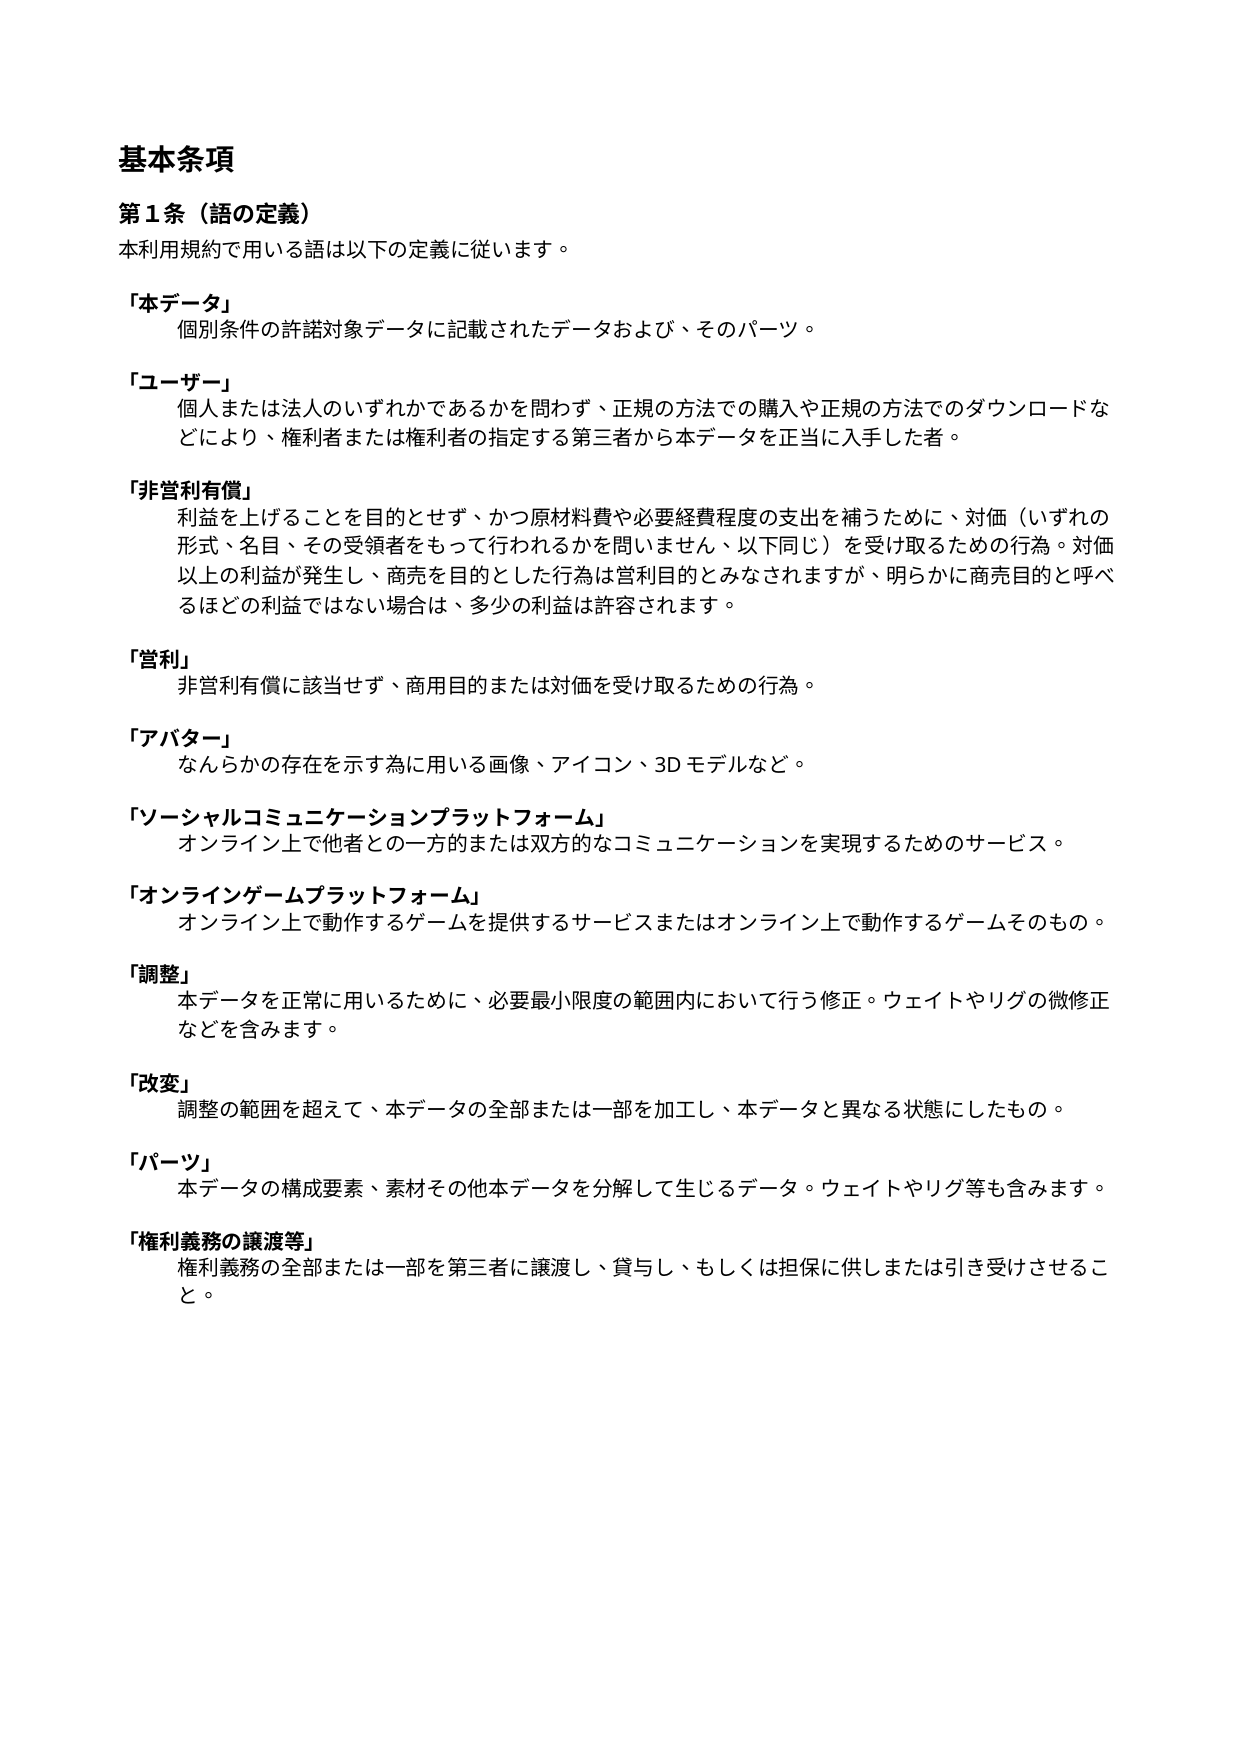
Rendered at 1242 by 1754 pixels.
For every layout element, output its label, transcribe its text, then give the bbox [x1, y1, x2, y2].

text などを含みます。 [177, 1015, 1173, 1044]
text なんらかの存在を示す為に用いる画像、アイコン、3Dモデルなど。 [177, 752, 1173, 777]
subtitle 「ユーザー」 [118, 368, 1173, 396]
text オンライン上で他者との一方的または双方的なコミュニケーションを実現するためのサービス。 [177, 831, 1173, 856]
subtitle 「アバター」 [118, 724, 1173, 752]
subtitle 「営利」 [118, 645, 1173, 673]
subtitle 第１条（語の定義） [118, 198, 1173, 229]
text どにより、権利者または権利者の指定する第三者から本データを正当に入手した者。 [177, 423, 1173, 451]
subtitle 基本条項 [118, 139, 1173, 179]
text 本データを正常に用いるために、必要最小限度の範囲内において行う修正。ウェイトやリグの微修正 [177, 989, 1173, 1014]
text 本データの構成要素、素材その他本データを分解して生じるデータ。ウェイトやリグ等も含みます。 [177, 1176, 1173, 1201]
text 形式、名目、その受領者をもって行われるかを問いません、以下同じ）を受け取るための行為。対価以上の利益が発生し、商売を目的とした行為は営利目的とみなされますが、明らかに商売目的と呼べるほどの利益ではない場合は、多少の利益は許容されます。 [177, 531, 1115, 619]
subtitle 「改変」 [118, 1069, 1173, 1097]
subtitle 「非営利有償」 [118, 476, 1173, 505]
text 調整の範囲を超えて、本データの全部または一部を加工し、本データと異なる状態にしたもの。 [177, 1097, 1173, 1122]
text 権利義務の全部または一部を第三者に譲渡し、貸与し、もしくは担保に供しまたは引き受けさせるこ [177, 1255, 1173, 1280]
subtitle 「オンラインゲームプラットフォーム」 [118, 881, 1173, 910]
text 本利用規約で用いる語は以下の定義に従います。 [118, 235, 1173, 263]
text 個別条件の許諾対象データに記載されたデータおよび、そのパーツ。 [177, 317, 1173, 342]
text 個人または法人のいずれかであるかを問わず、正規の方法での購入や正規の方法でのダウンロードな [177, 396, 1173, 421]
text と。 [177, 1282, 1173, 1310]
subtitle 「ソーシャルコミュニケーションプラットフォーム」 [118, 803, 1173, 831]
text 非営利有償に該当せず、商用目的または対価を受け取るための行為。 [177, 673, 1173, 698]
subtitle 「パーツ」 [118, 1148, 1173, 1176]
subtitle 「権利義務の譲渡等」 [118, 1227, 1173, 1255]
text オンライン上で動作するゲームを提供するサービスまたはオンライン上で動作するゲームそのもの。 [177, 910, 1173, 935]
text 利益を上げることを目的とせず、かつ原材料費や必要経費程度の支出を補うために、対価（いずれの [177, 505, 1173, 530]
subtitle 「調整」 [118, 960, 1173, 989]
subtitle 「本データ」 [118, 289, 1173, 317]
